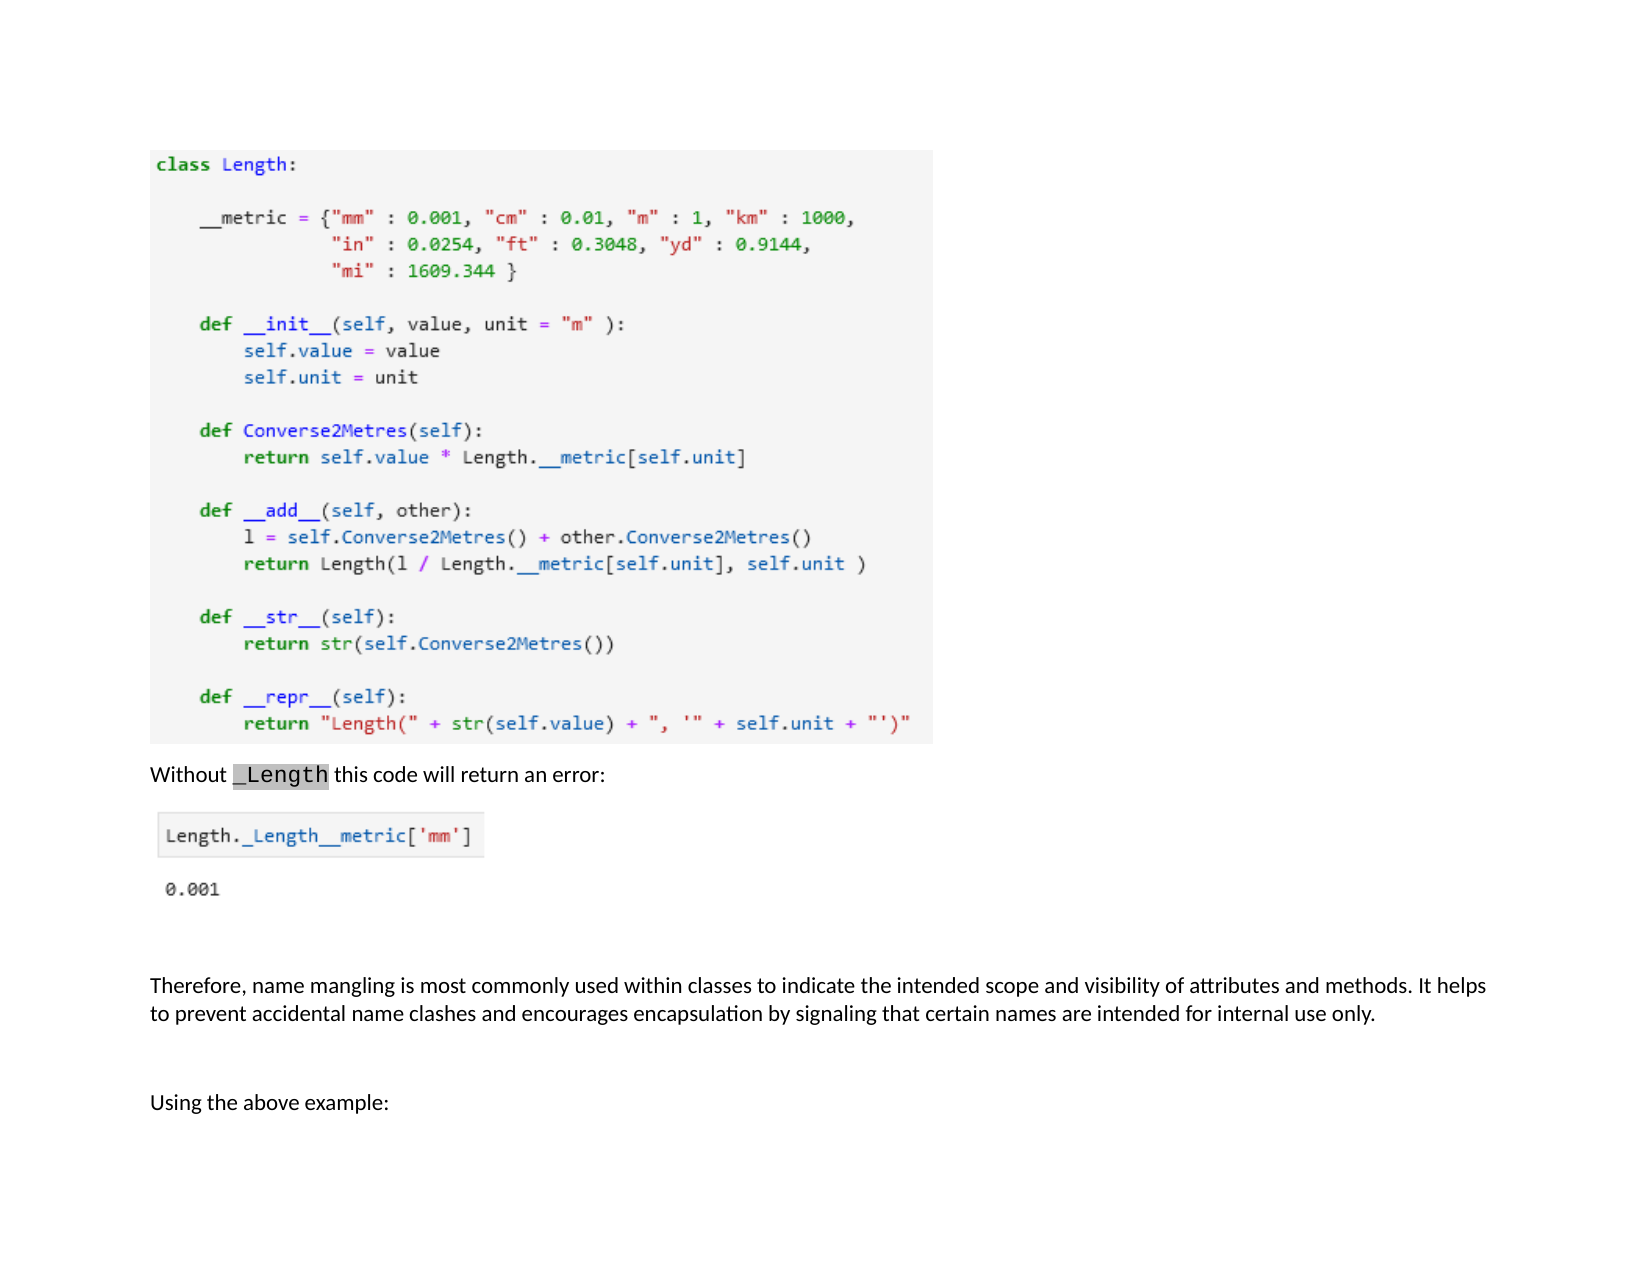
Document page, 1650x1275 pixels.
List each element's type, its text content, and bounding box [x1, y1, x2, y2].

picture [150, 150, 933, 744]
text Without _Length this code will return an error: [150, 761, 1500, 790]
picture [150, 806, 485, 910]
text Therefore, name mangling is most commonly used within classes to indicate the intended scope and visibility of attributes and methods. It helps to prevent accidental name clashes and encourages encapsulation by signaling that certain names are intended for internal use only. [150, 971, 1500, 1027]
text Using the above example: [150, 1088, 1500, 1116]
